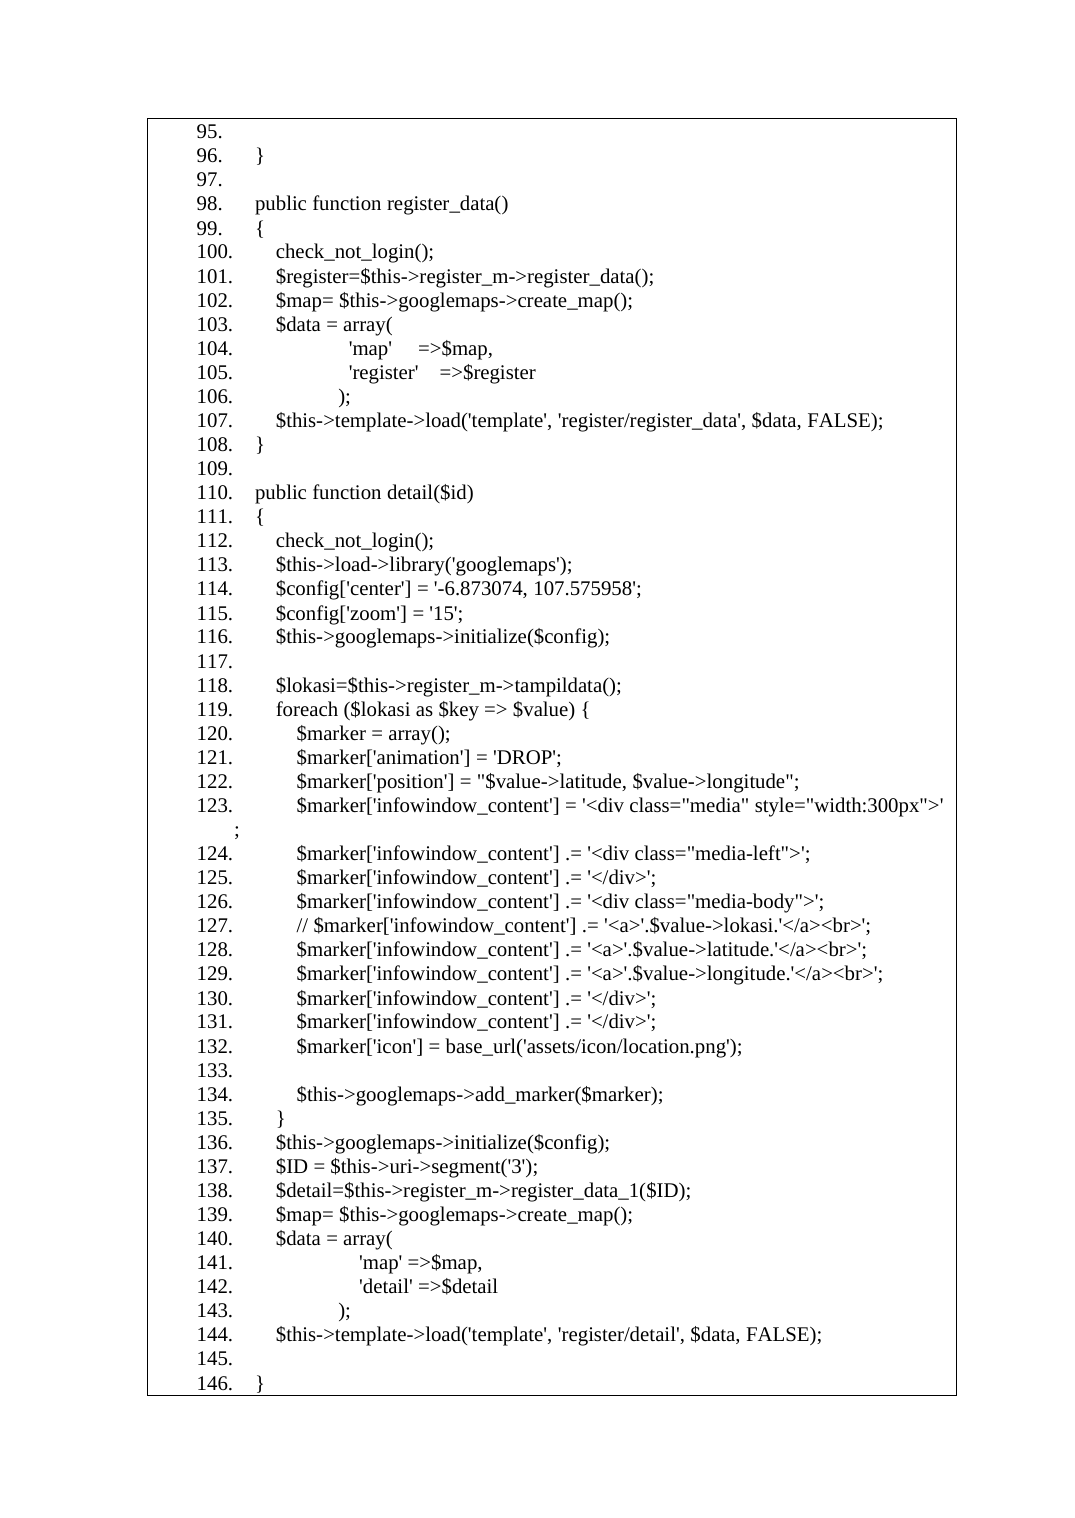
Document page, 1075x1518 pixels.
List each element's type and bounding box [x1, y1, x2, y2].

table_header [148, 119, 956, 1394]
